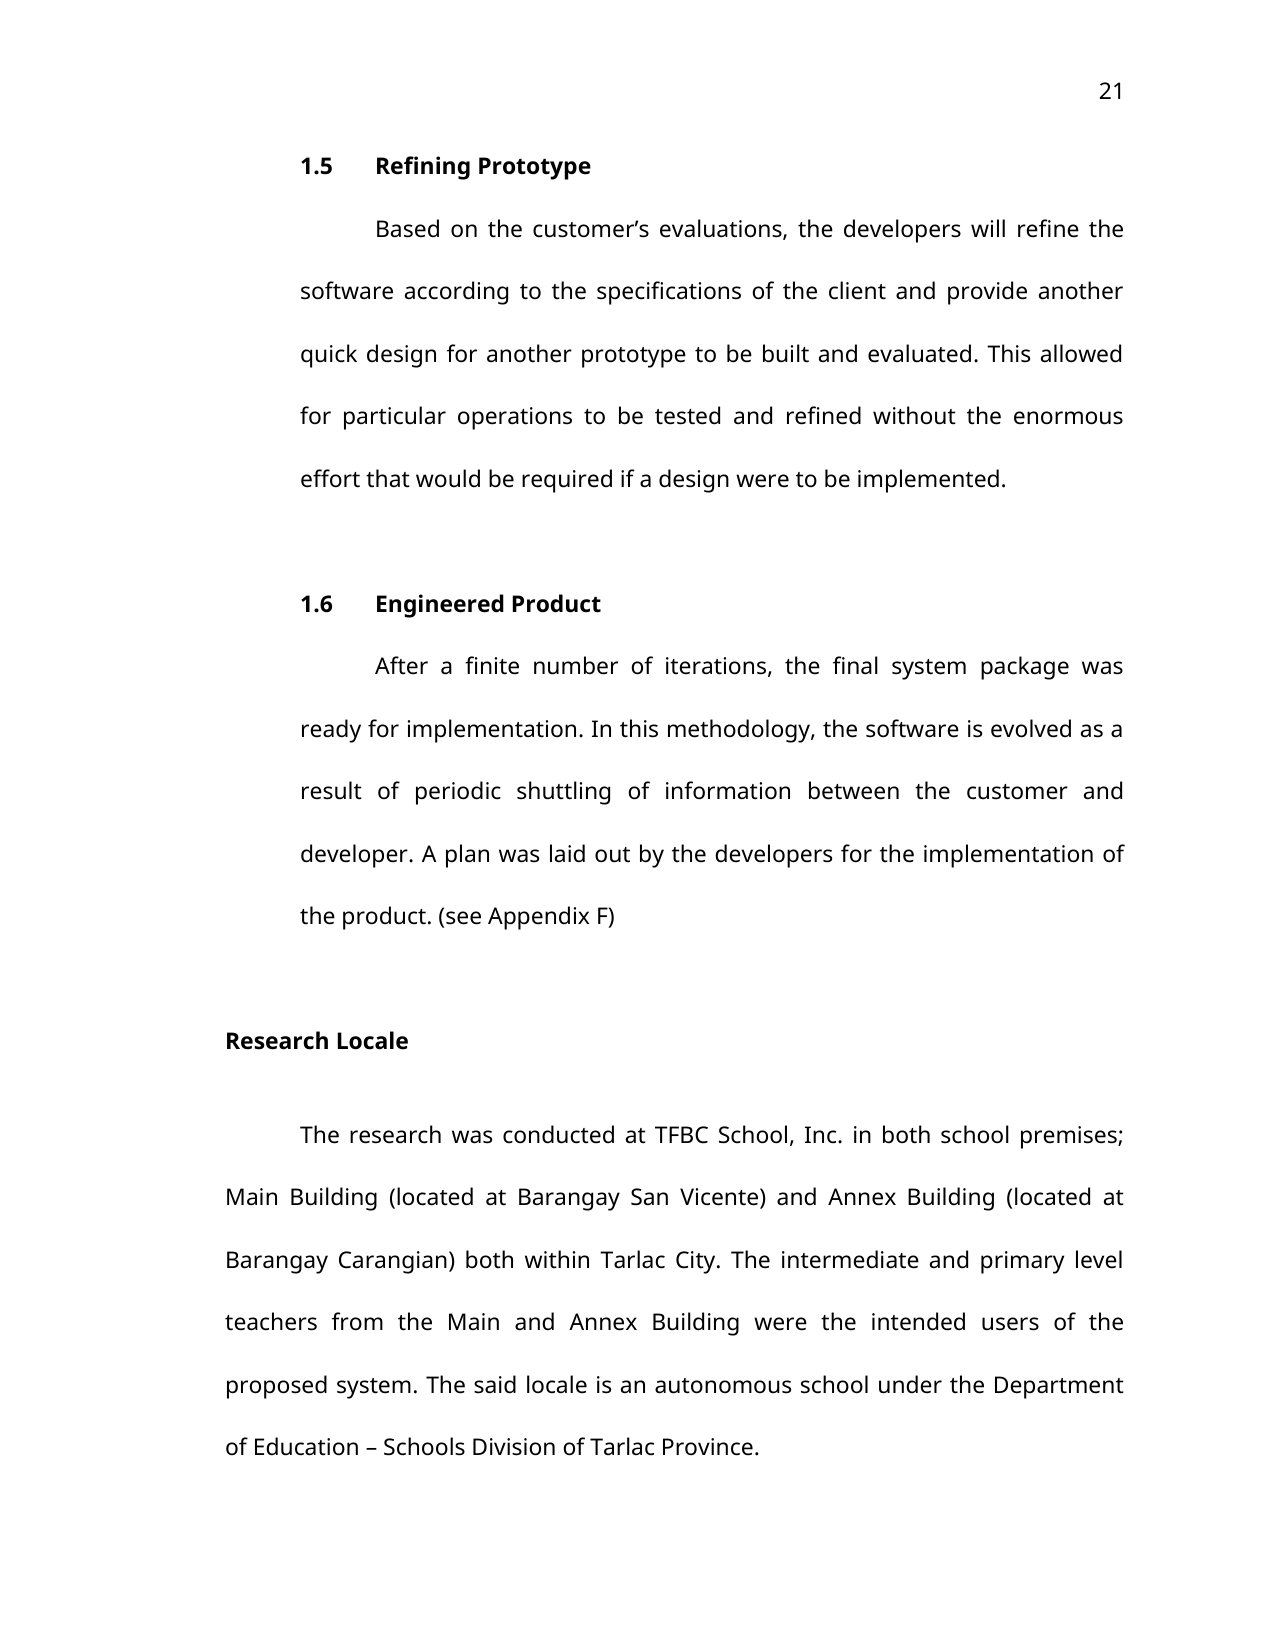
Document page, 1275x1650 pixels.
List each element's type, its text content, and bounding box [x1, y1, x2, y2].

text After a finite number of iterations, the final system package was ready for implementation. In this methodology, the software is evolved as a result of periodic shuttling of information between the customer and developer. A plan was laid out by the developers for the implementation of the product. (see Appendix F) [300, 650, 1125, 931]
text Based on the customer’s evaluations, the developers will refine the software according to the specifications of the client and provide another quick design for another prototype to be built and evaluated. This allowed for particular operations to be tested and refined without the enormous effort that would be required if a design were to be implemented. [300, 212, 1125, 494]
list Engineered Product [300, 587, 1125, 619]
list Refining Prototype [300, 150, 1125, 181]
text Research Locale [225, 1025, 1125, 1056]
text The research was conducted at TFBC School, Inc. in both school premises; Main Building (located at Barangay San Vicente) and Annex Building (located at Barangay Carangian) both within Tarlac City. The intermediate and primary level teachers from the Main and Annex Building were the intended users of the proposed system. The said locale is an autonomous school under the Department of Education – Schools Division of Tarlac Province. [225, 1119, 1125, 1462]
